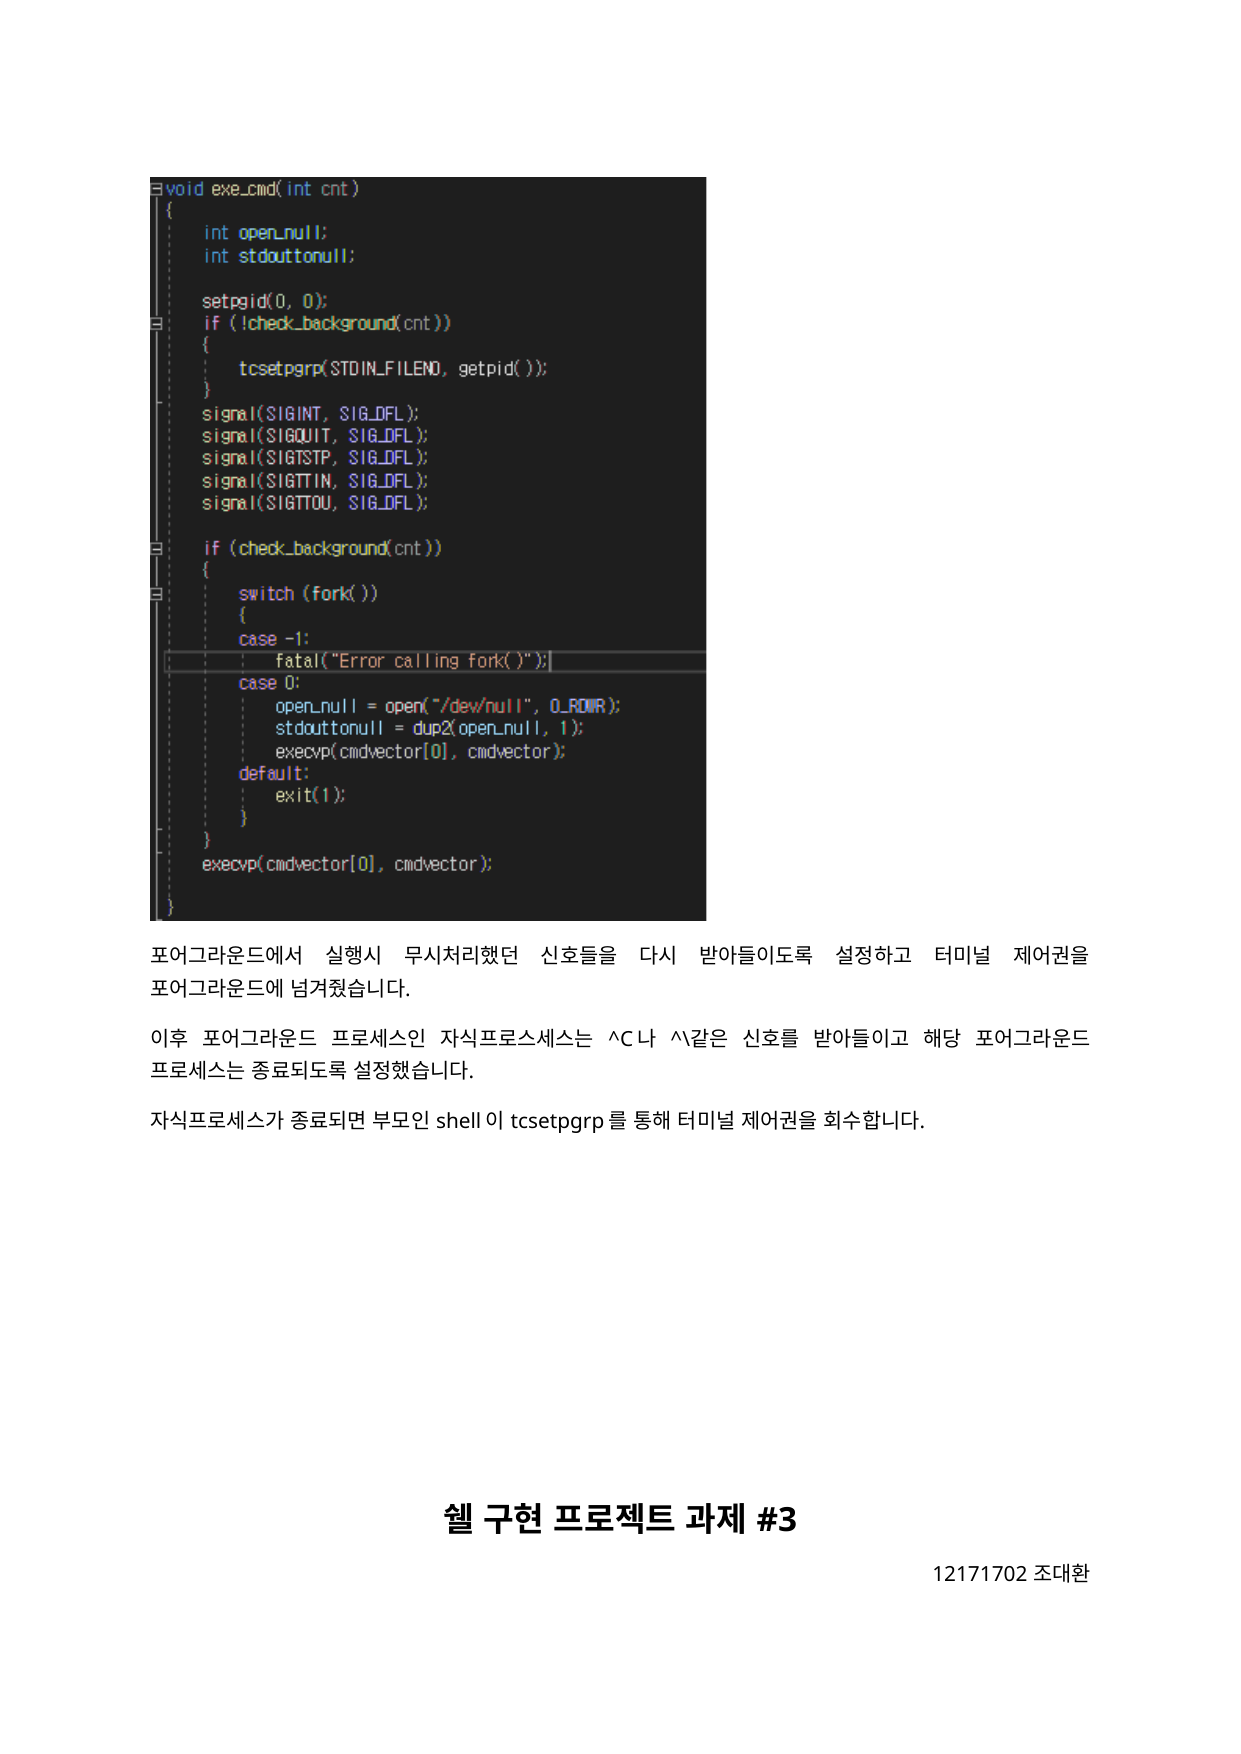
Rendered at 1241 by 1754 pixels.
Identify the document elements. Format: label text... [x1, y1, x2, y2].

picture [150, 177, 707, 921]
text 이후 포어그라운드 프로세스인 자식프로스세스는 ^C나 ^\같은 신호를 받아들이고 해당 포어그라운드 프로세스는 종료되도록 설정했습니다. [150, 1022, 1090, 1085]
text 포어그라운드에서 실행시 무시처리했던 신호들을 다시 받아들이도록 설정하고 터미널 제어권을 포어그라운드에 넘겨줬습니다. [150, 940, 1090, 1003]
title 쉘 구현 프로젝트 과제 #3 [150, 1493, 1090, 1541]
text 12171702 조대환 [150, 1557, 1090, 1588]
text 자식프로세스가 종료되면 부모인 shell이 tcsetpgrp를 통해 터미널 제어권을 회수합니다. [150, 1104, 1090, 1134]
